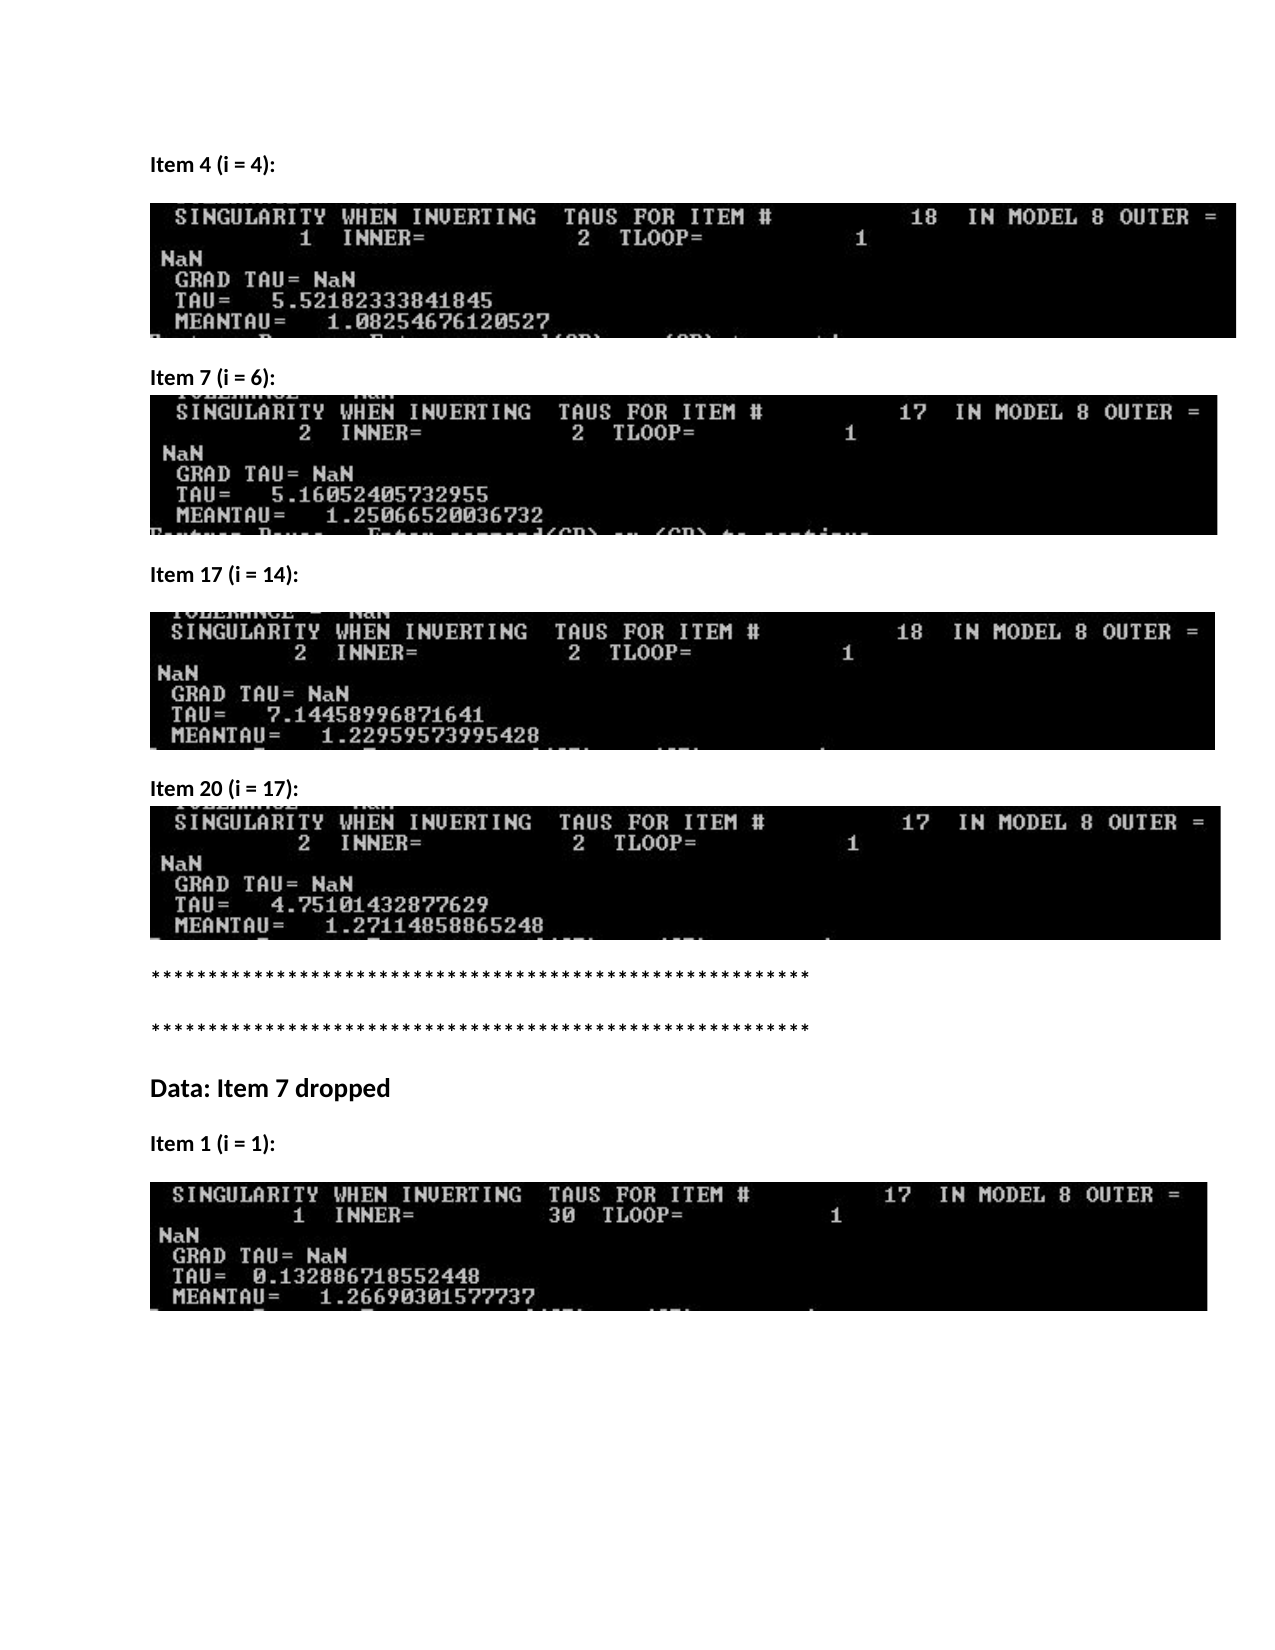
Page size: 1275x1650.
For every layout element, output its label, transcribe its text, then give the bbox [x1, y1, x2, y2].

picture [150, 806, 1221, 940]
text Data: Item 7 dropped [150, 1071, 1125, 1104]
text Item 17 (i = 14): [150, 560, 1125, 588]
picture [150, 1182, 1208, 1311]
text Item 1 (i = 1): [150, 1129, 1125, 1158]
picture [150, 395, 1218, 535]
text Item 4 (i = 4): [150, 150, 1125, 178]
text ********************************************************** [150, 965, 1125, 993]
picture [150, 612, 1215, 750]
text ********************************************************** [150, 1018, 1125, 1046]
text Item 7 (i = 6): [150, 363, 1125, 395]
picture [150, 203, 1237, 338]
text Item 20 (i = 17): [150, 774, 1125, 806]
